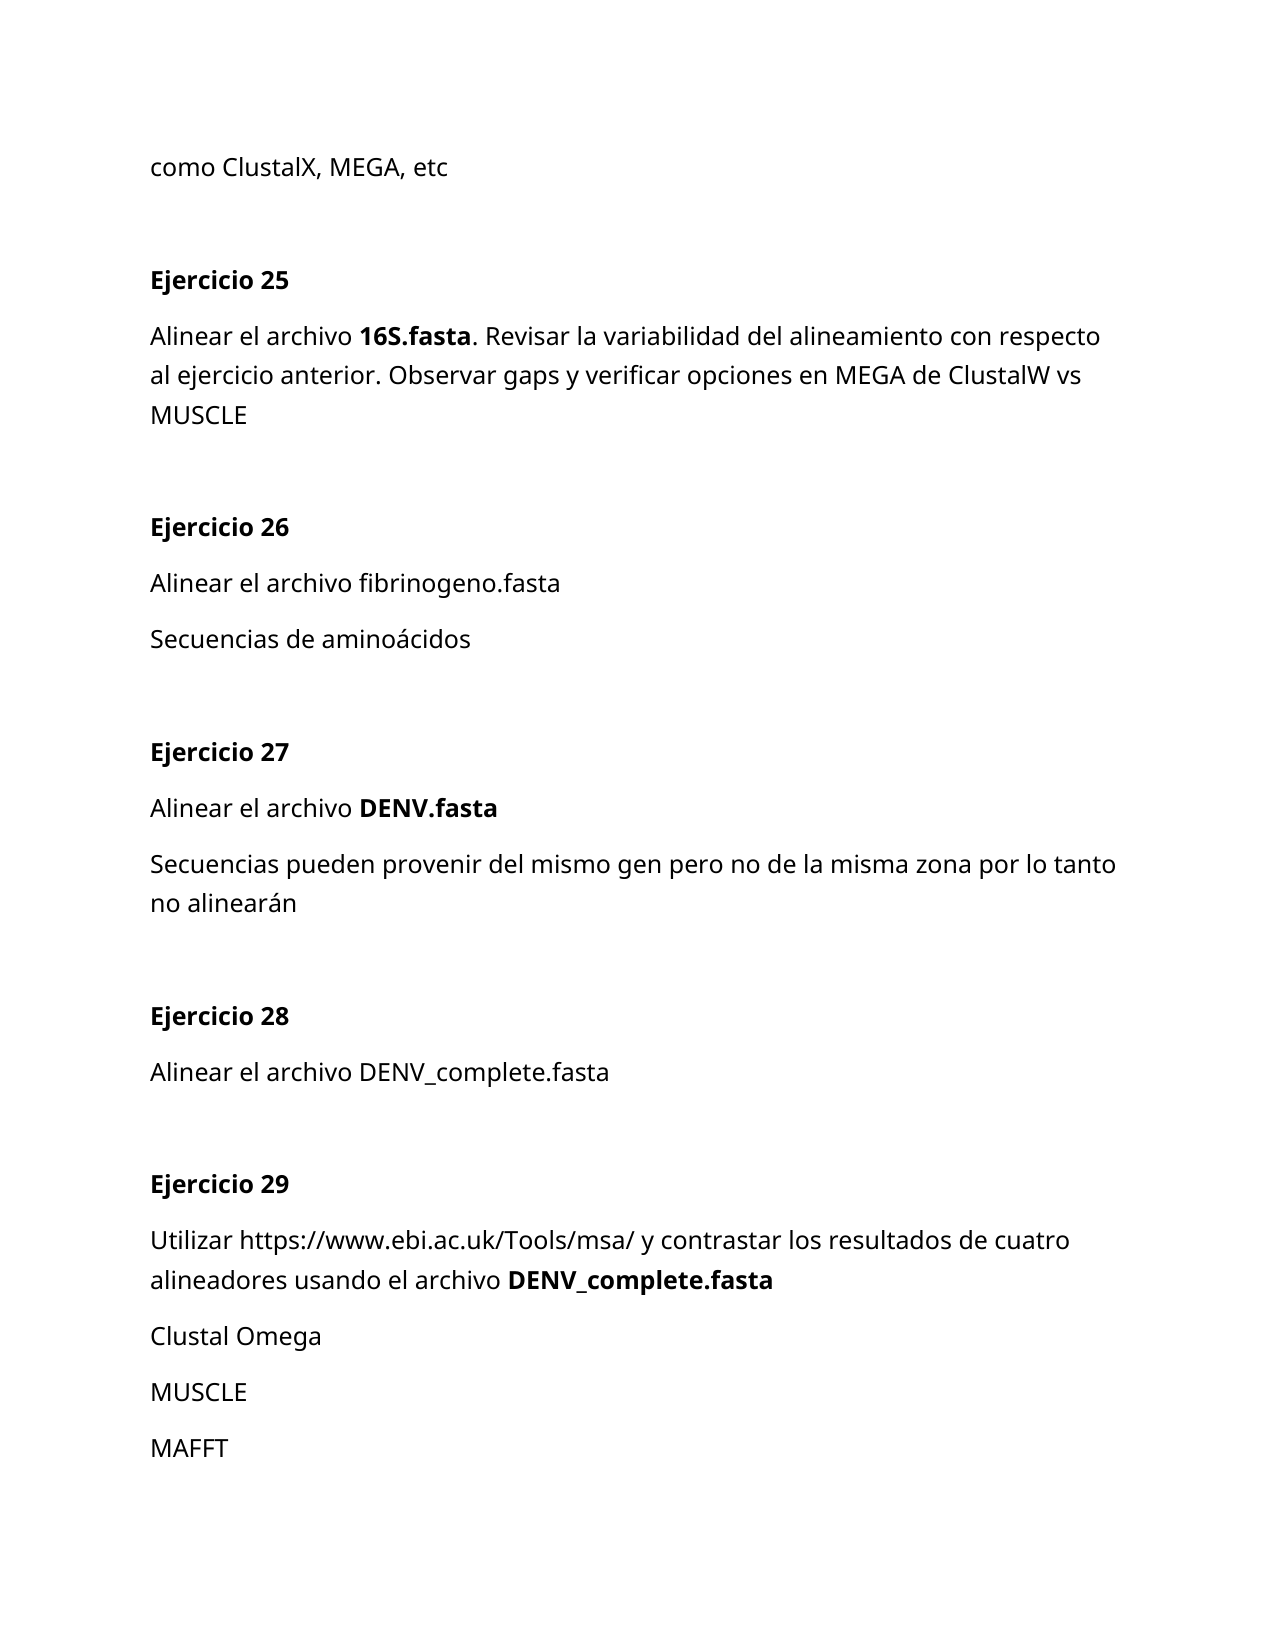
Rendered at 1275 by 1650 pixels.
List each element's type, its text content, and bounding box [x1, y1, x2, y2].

text Alinear el archivo fibrinogeno.fasta [150, 566, 1125, 600]
text como ClustalX, MEGA, etc [150, 150, 1125, 184]
text Ejercicio 29 [150, 1167, 1125, 1201]
text Utilizar https://www.ebi.ac.uk/Tools/msa/ y contrastar los resultados de cuatro alineadores usando el archivo DENV_complete.fasta [150, 1223, 1125, 1296]
text Alinear el archivo DENV_complete.fasta [150, 1054, 1125, 1088]
text Ejercicio 28 [150, 998, 1125, 1032]
text Secuencias de aminoácidos [150, 622, 1125, 656]
text Alinear el archivo DENV.fasta [150, 790, 1125, 824]
text Secuencias pueden provenir del mismo gen pero no de la misma zona por lo tanto no alinearán [150, 847, 1125, 920]
text Ejercicio 27 [150, 734, 1125, 768]
text Ejercicio 26 [150, 510, 1125, 544]
text Ejercicio 25 [150, 262, 1125, 296]
text Clustal Omega [150, 1318, 1125, 1353]
text MAFFT [150, 1431, 1125, 1465]
text Alinear el archivo 16S.fasta. Revisar la variabilidad del alineamiento con respecto al ejercicio anterior. Observar gaps y verificar opciones en MEGA de ClustalW vs MUSCLE [150, 318, 1125, 431]
text MUSCLE [150, 1375, 1125, 1409]
